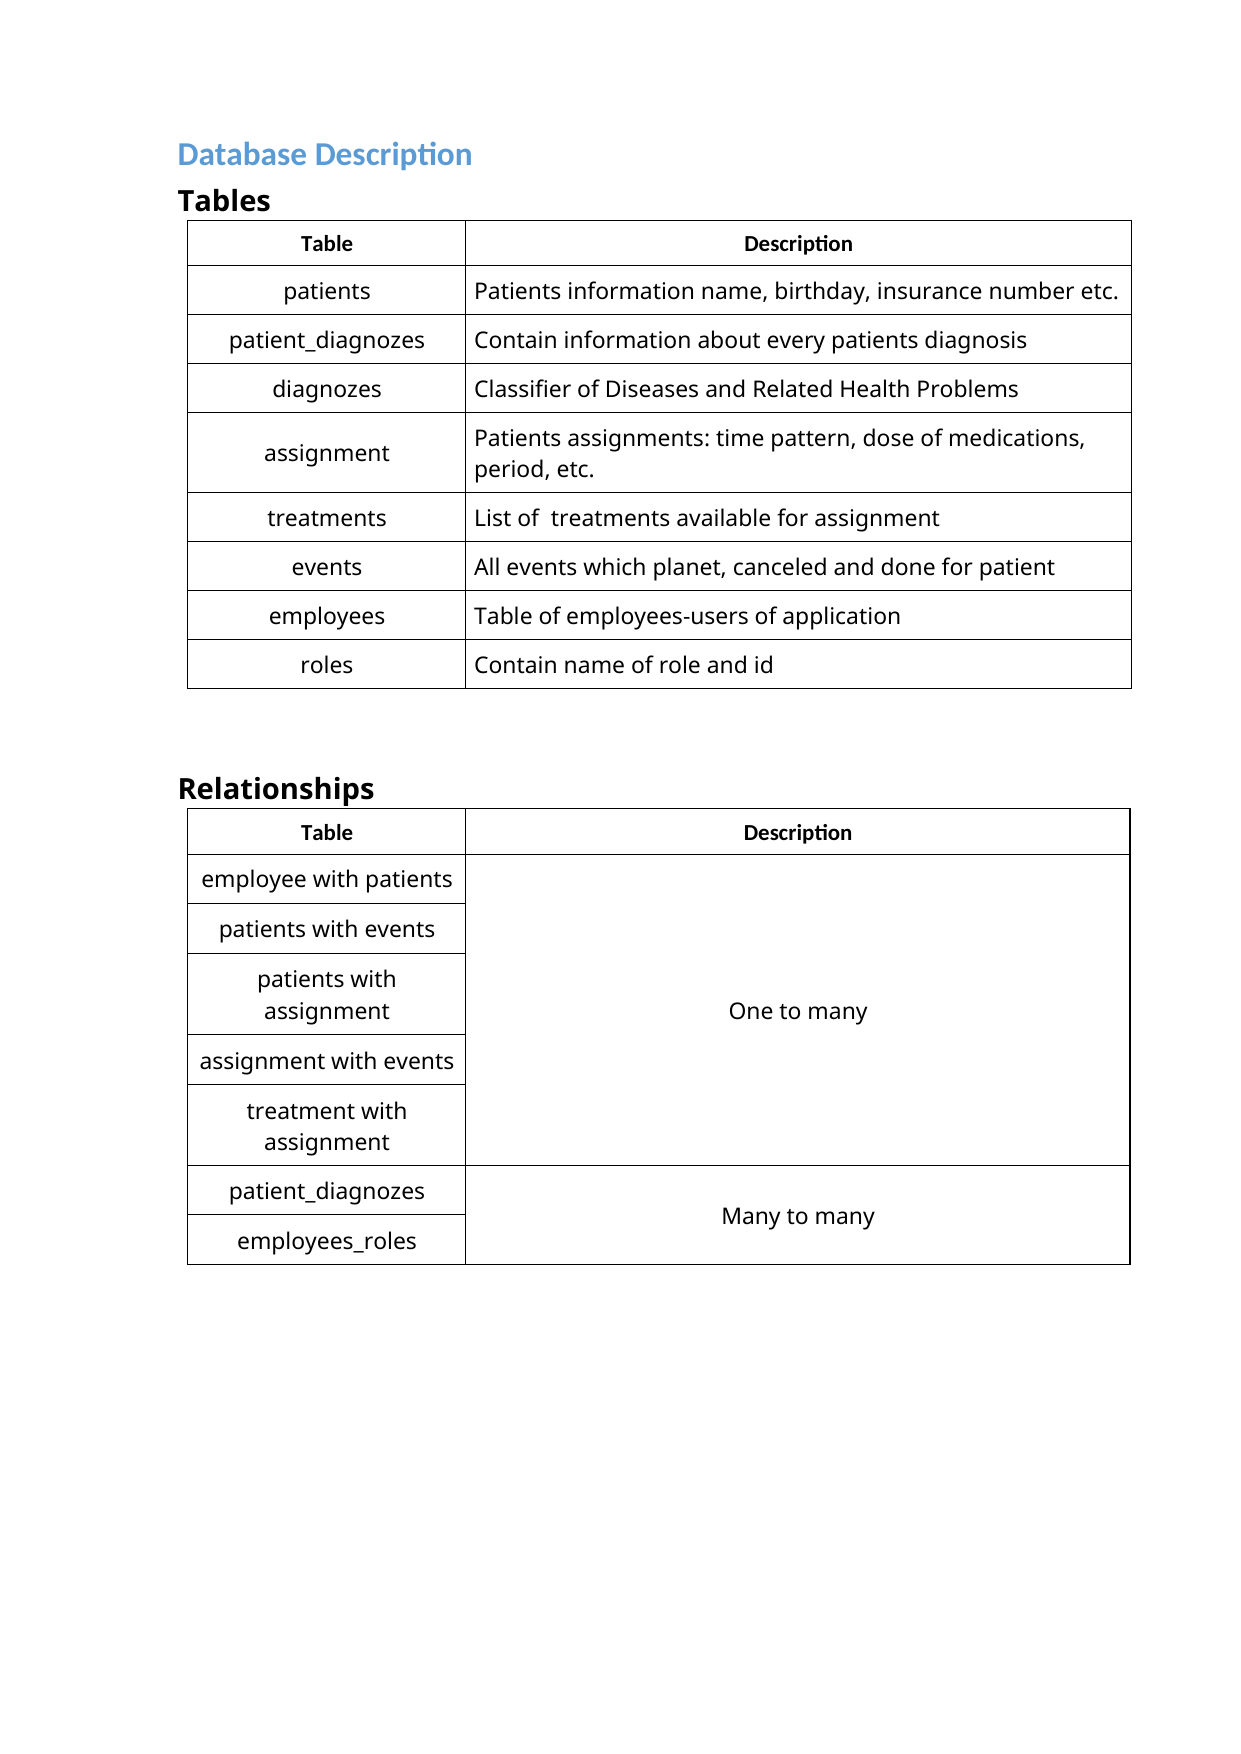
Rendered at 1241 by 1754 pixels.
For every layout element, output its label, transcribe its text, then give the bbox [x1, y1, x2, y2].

table_cell One to many [466, 855, 1129, 1165]
table_cell Table of employees-users of application [466, 591, 1131, 639]
table_cell employees_roles [188, 1215, 465, 1264]
table_cell Many to many [466, 1166, 1129, 1264]
table_cell All events which planet, canceled and done for patient [466, 542, 1131, 590]
table_header Table [188, 221, 465, 265]
table_cell patients with events [188, 904, 465, 953]
table_cell events [188, 542, 465, 590]
table_header Description [466, 221, 1131, 265]
text Tables [177, 180, 1152, 219]
table_cell Contain information about every patients diagnosis [466, 315, 1131, 363]
table_cell patient_diagnozes [188, 1166, 465, 1214]
table_cell patient_diagnozes [188, 315, 465, 363]
table_header Table [188, 809, 465, 854]
table_cell Classifier of Diseases and Related Health Problems [466, 364, 1131, 412]
subtitle Database Description [177, 133, 1152, 174]
table_cell assignment with events [188, 1035, 465, 1084]
table_cell treatments [188, 493, 465, 541]
table_cell employees [188, 591, 465, 639]
table_cell diagnozes [188, 364, 465, 412]
table_cell employee with patients [188, 855, 465, 903]
table_cell assignment [188, 413, 465, 492]
table_cell patients with assignment [188, 954, 465, 1034]
table_cell patients [188, 266, 465, 314]
table_cell treatment with assignment [188, 1085, 465, 1165]
table_cell List of treatments available for assignment [466, 493, 1131, 541]
table_cell Patients information name, birthday, insurance number etc. [466, 266, 1131, 314]
table_cell roles [188, 640, 465, 688]
table_header Description [466, 809, 1129, 854]
table_cell Contain name of role and id [466, 640, 1131, 688]
table_cell Patients assignments: time pattern, dose of medications, period, etc. [466, 413, 1131, 492]
text Relationships [177, 768, 1152, 808]
